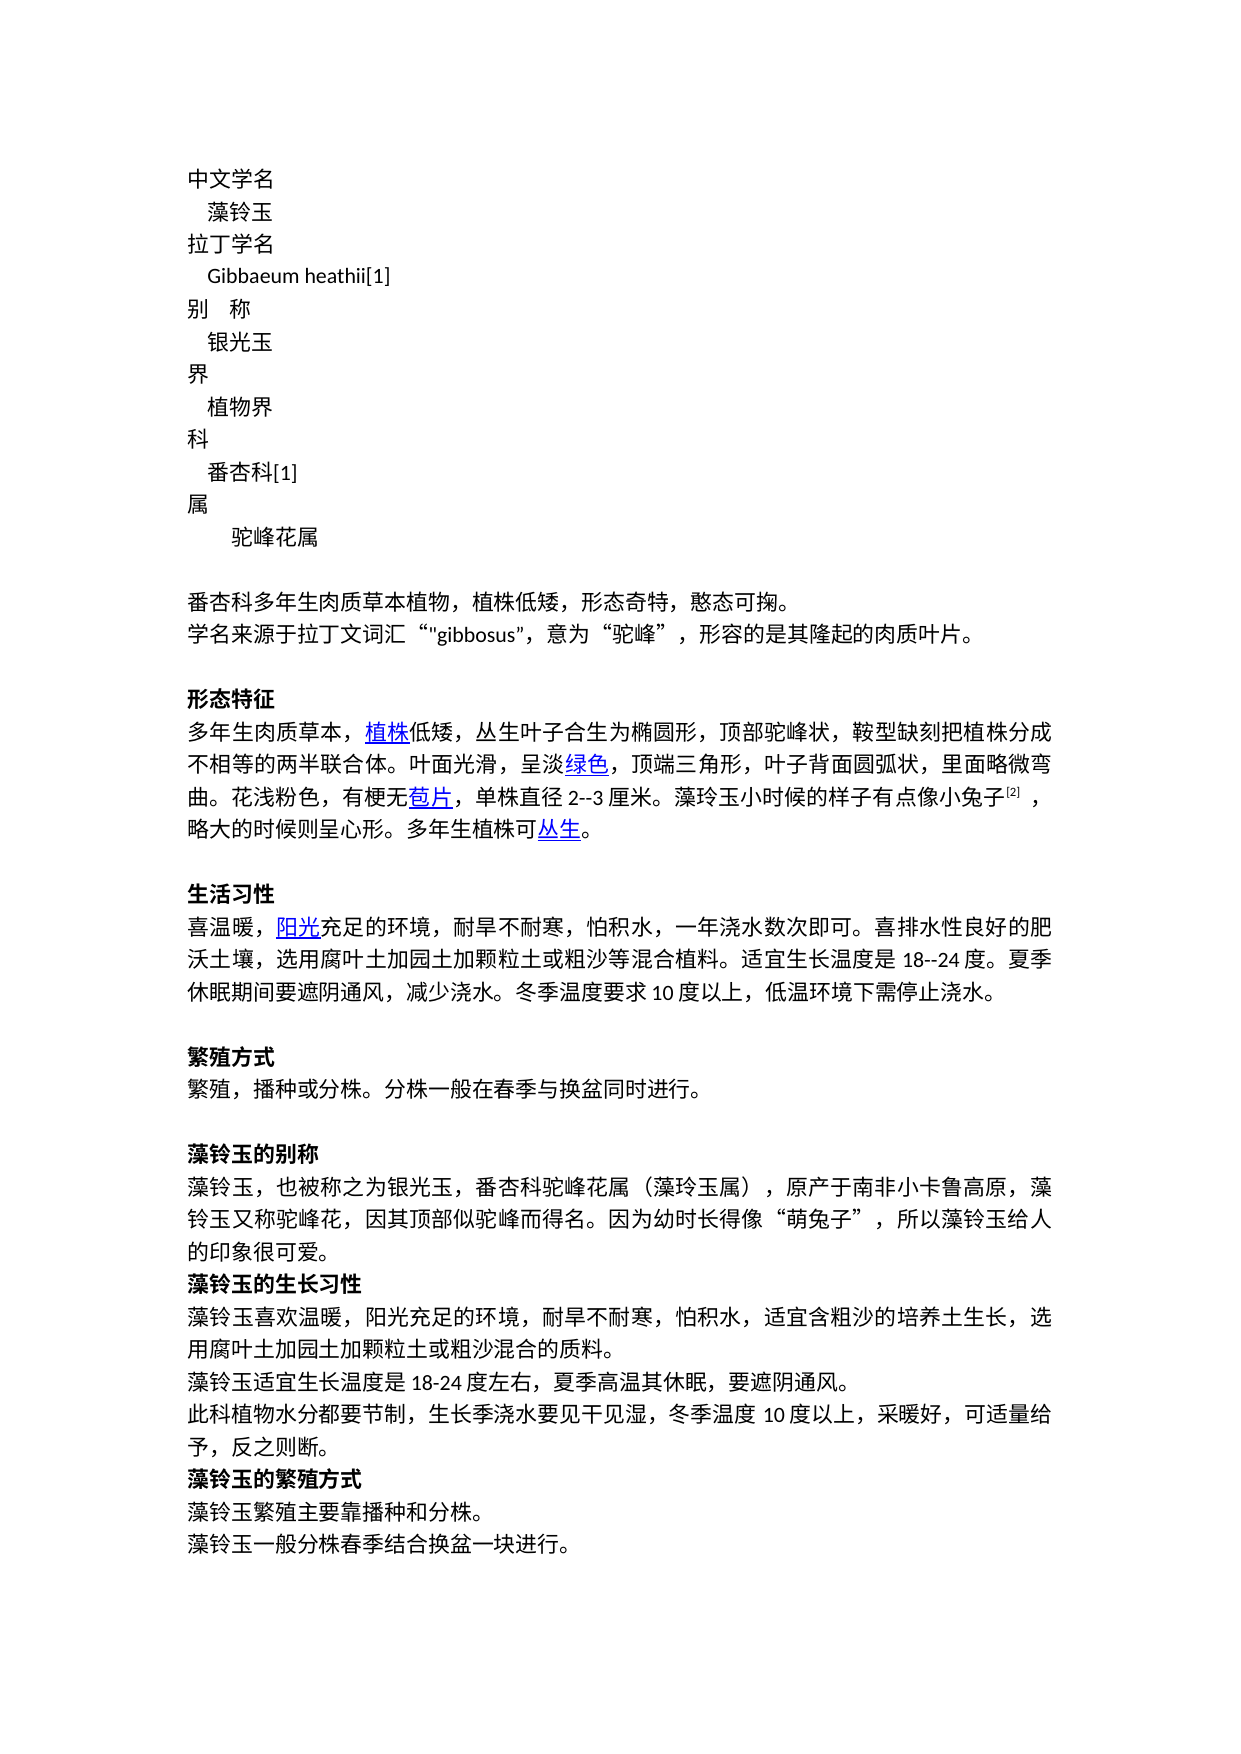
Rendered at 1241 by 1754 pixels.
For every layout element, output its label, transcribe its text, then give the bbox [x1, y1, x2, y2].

text 多年生肉质草本，植株低矮，丛生叶子合生为椭圆形，顶部驼峰状，鞍型缺刻把植株分成不相等的两半联合体。叶面光滑，呈淡绿色，顶端三角形，叶子背面圆弧状，里面略微弯曲。花浅粉色，有梗无苞片，单株直径2--3厘米。藻玲玉小时候的样子有点像小兔子[2] ，略大的时候则呈心形。多年生植株可丛生。 [187, 714, 1053, 844]
text 植物界 [187, 389, 1053, 422]
text 藻铃玉的别称 [187, 1137, 1053, 1169]
text 繁殖方式 [187, 1039, 1053, 1072]
text 藻铃玉一般分株春季结合换盆一块进行。 [187, 1527, 1053, 1559]
text 属 [187, 487, 1053, 519]
text 形态特征 [187, 682, 1053, 714]
text 藻铃玉的生长习性 [187, 1267, 1053, 1299]
text 藻铃玉适宜生长温度是18-24度左右，夏季高温其休眠，要遮阴通风。 [187, 1364, 1053, 1397]
text 别 称 [187, 292, 1053, 324]
text 藻铃玉的繁殖方式 [187, 1462, 1053, 1494]
text 藻铃玉 [187, 194, 1053, 227]
text 此科植物水分都要节制，生长季浇水要见干见湿，冬季温度10度以上，采暖好，可适量给予，反之则断。 [187, 1397, 1053, 1462]
text 拉丁学名 [187, 227, 1053, 259]
text 驼峰花属 [187, 519, 1053, 552]
text 学名来源于拉丁文词汇“"gibbosus”，意为“驼峰”，形容的是其隆起的肉质叶片。 [187, 617, 1053, 649]
text 科 [187, 422, 1053, 454]
text 中文学名 [187, 162, 1053, 194]
text 银光玉 [187, 324, 1053, 357]
text 番杏科多年生肉质草本植物，植株低矮，形态奇特，憨态可掬。 [187, 584, 1053, 617]
text 界 [187, 357, 1053, 389]
text 番杏科[1] [187, 454, 1053, 487]
text 藻铃玉繁殖主要靠播种和分株。 [187, 1494, 1053, 1527]
text 喜温暖，阳光充足的环境，耐旱不耐寒，怕积水，一年浇水数次即可。喜排水性良好的肥沃土壤，选用腐叶土加园土加颗粒土或粗沙等混合植料。适宜生长温度是18--24度。夏季休眠期间要遮阴通风，减少浇水。冬季温度要求10度以上，低温环境下需停止浇水。 [187, 909, 1053, 1007]
text 生活习性 [187, 877, 1053, 909]
text 藻铃玉喜欢温暖，阳光充足的环境，耐旱不耐寒，怕积水，适宜含粗沙的培养土生长，选用腐叶土加园土加颗粒土或粗沙混合的质料。 [187, 1299, 1053, 1364]
text 繁殖，播种或分株。分株一般在春季与换盆同时进行。 [187, 1072, 1053, 1104]
text Gibbaeum heathii[1] [187, 259, 1053, 292]
text 藻铃玉，也被称之为银光玉，番杏科驼峰花属（藻玲玉属），原产于南非小卡鲁高原，藻铃玉又称驼峰花，因其顶部似驼峰而得名。因为幼时长得像“萌兔子”，所以藻铃玉给人的印象很可爱。 [187, 1169, 1053, 1267]
